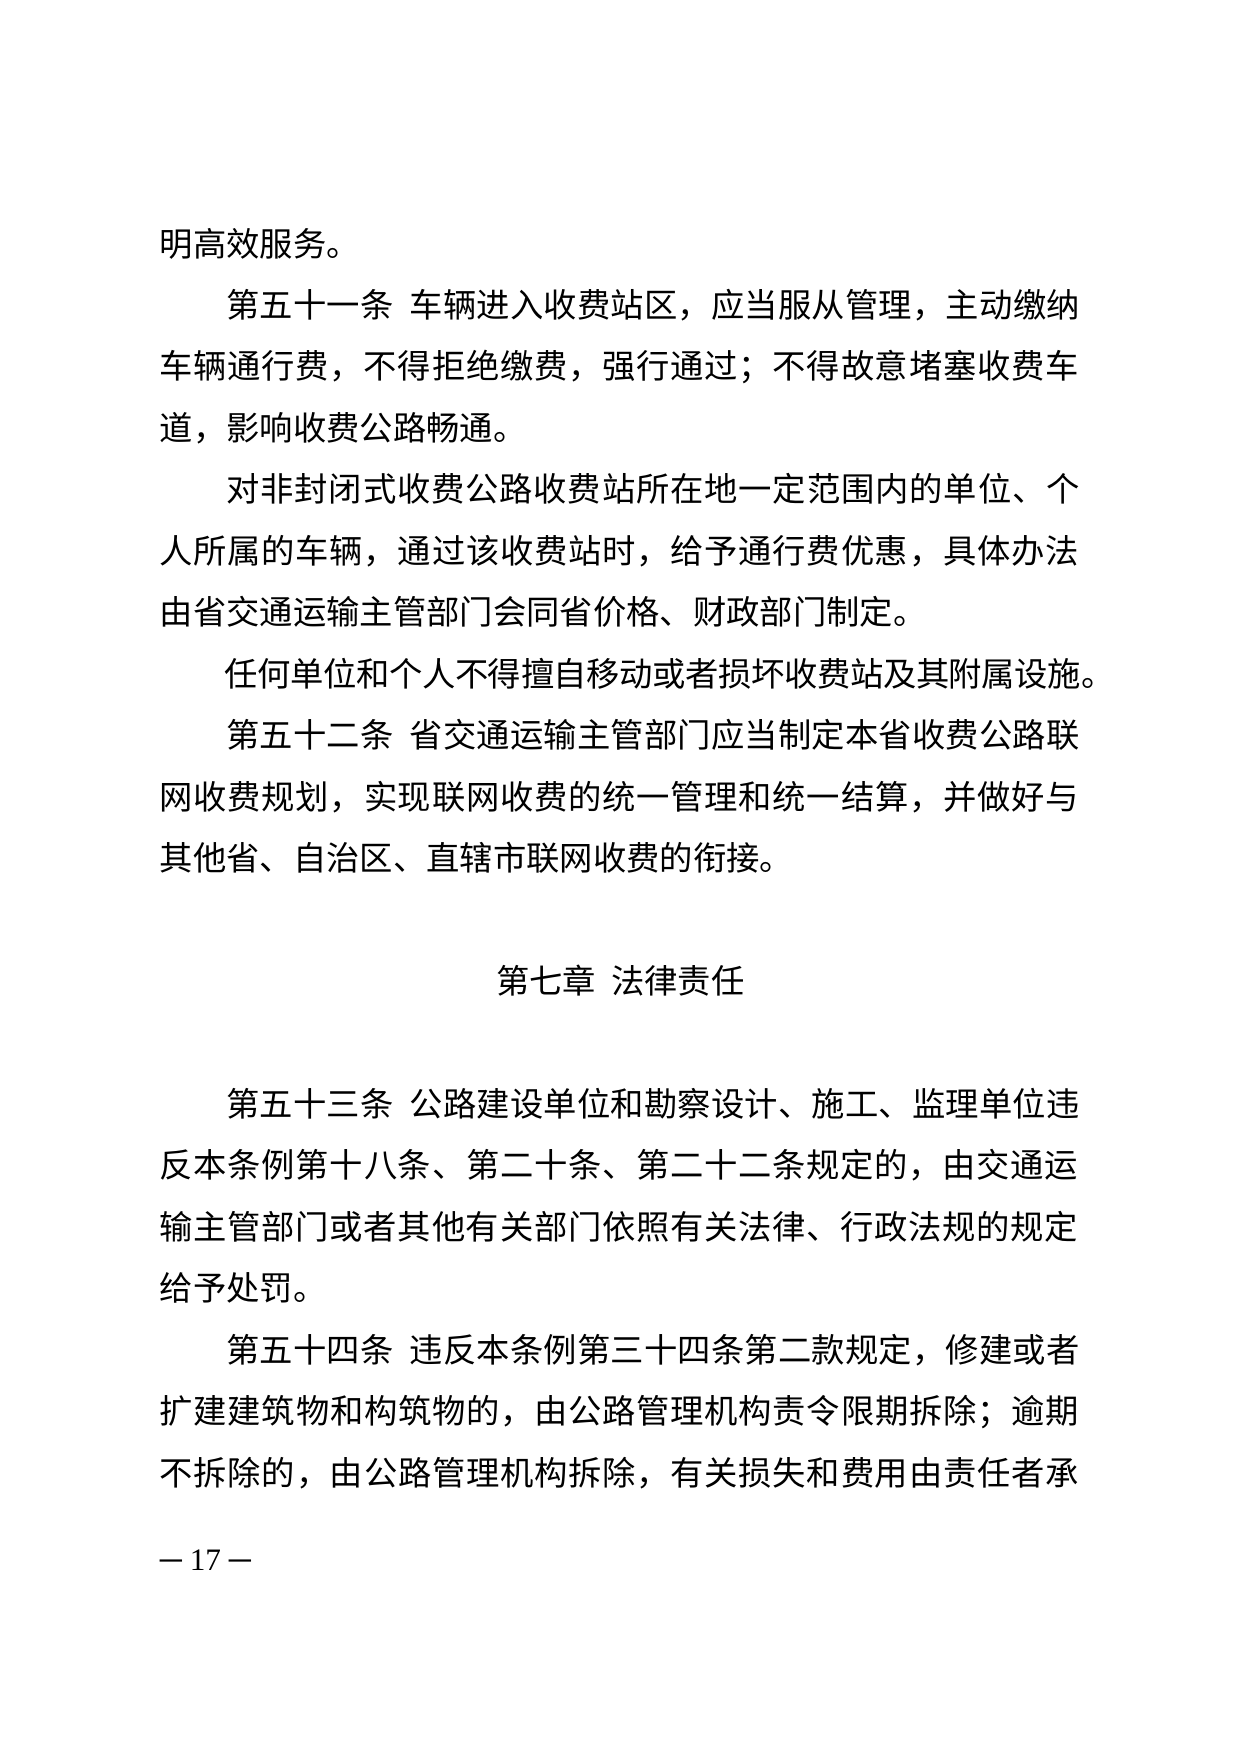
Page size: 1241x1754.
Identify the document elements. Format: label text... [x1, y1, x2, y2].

text 第七章 法律责任 [159, 944, 1081, 1006]
text 任何单位和个人不得擅自移动或者损坏收费站及其附属设施。 [159, 637, 1081, 698]
text 对非封闭式收费公路收费站所在地一定范围内的单位、个人所属的车辆，通过该收费站时，给予通行费优惠，具体办法由省交通运输主管部门会同省价格、财政部门制定。 [159, 453, 1081, 637]
text 第五十一条 车辆进入收费站区，应当服从管理，主动缴纳车辆通行费，不得拒绝缴费，强行通过；不得故意堵塞收费车道，影响收费公路畅通。 [159, 268, 1081, 453]
text 第五十二条 省交通运输主管部门应当制定本省收费公路联网收费规划，实现联网收费的统一管理和统一结算，并做好与其他省、自治区、直辖市联网收费的衔接。 [159, 698, 1081, 883]
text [159, 207, 1081, 268]
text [159, 1313, 1081, 1497]
text 第五十三条 公路建设单位和勘察设计、施工、监理单位违反本条例第十八条、第二十条、第二十二条规定的，由交通运输主管部门或者其他有关部门依照有关法律、行政法规的规定给予处罚。 [159, 1067, 1081, 1313]
